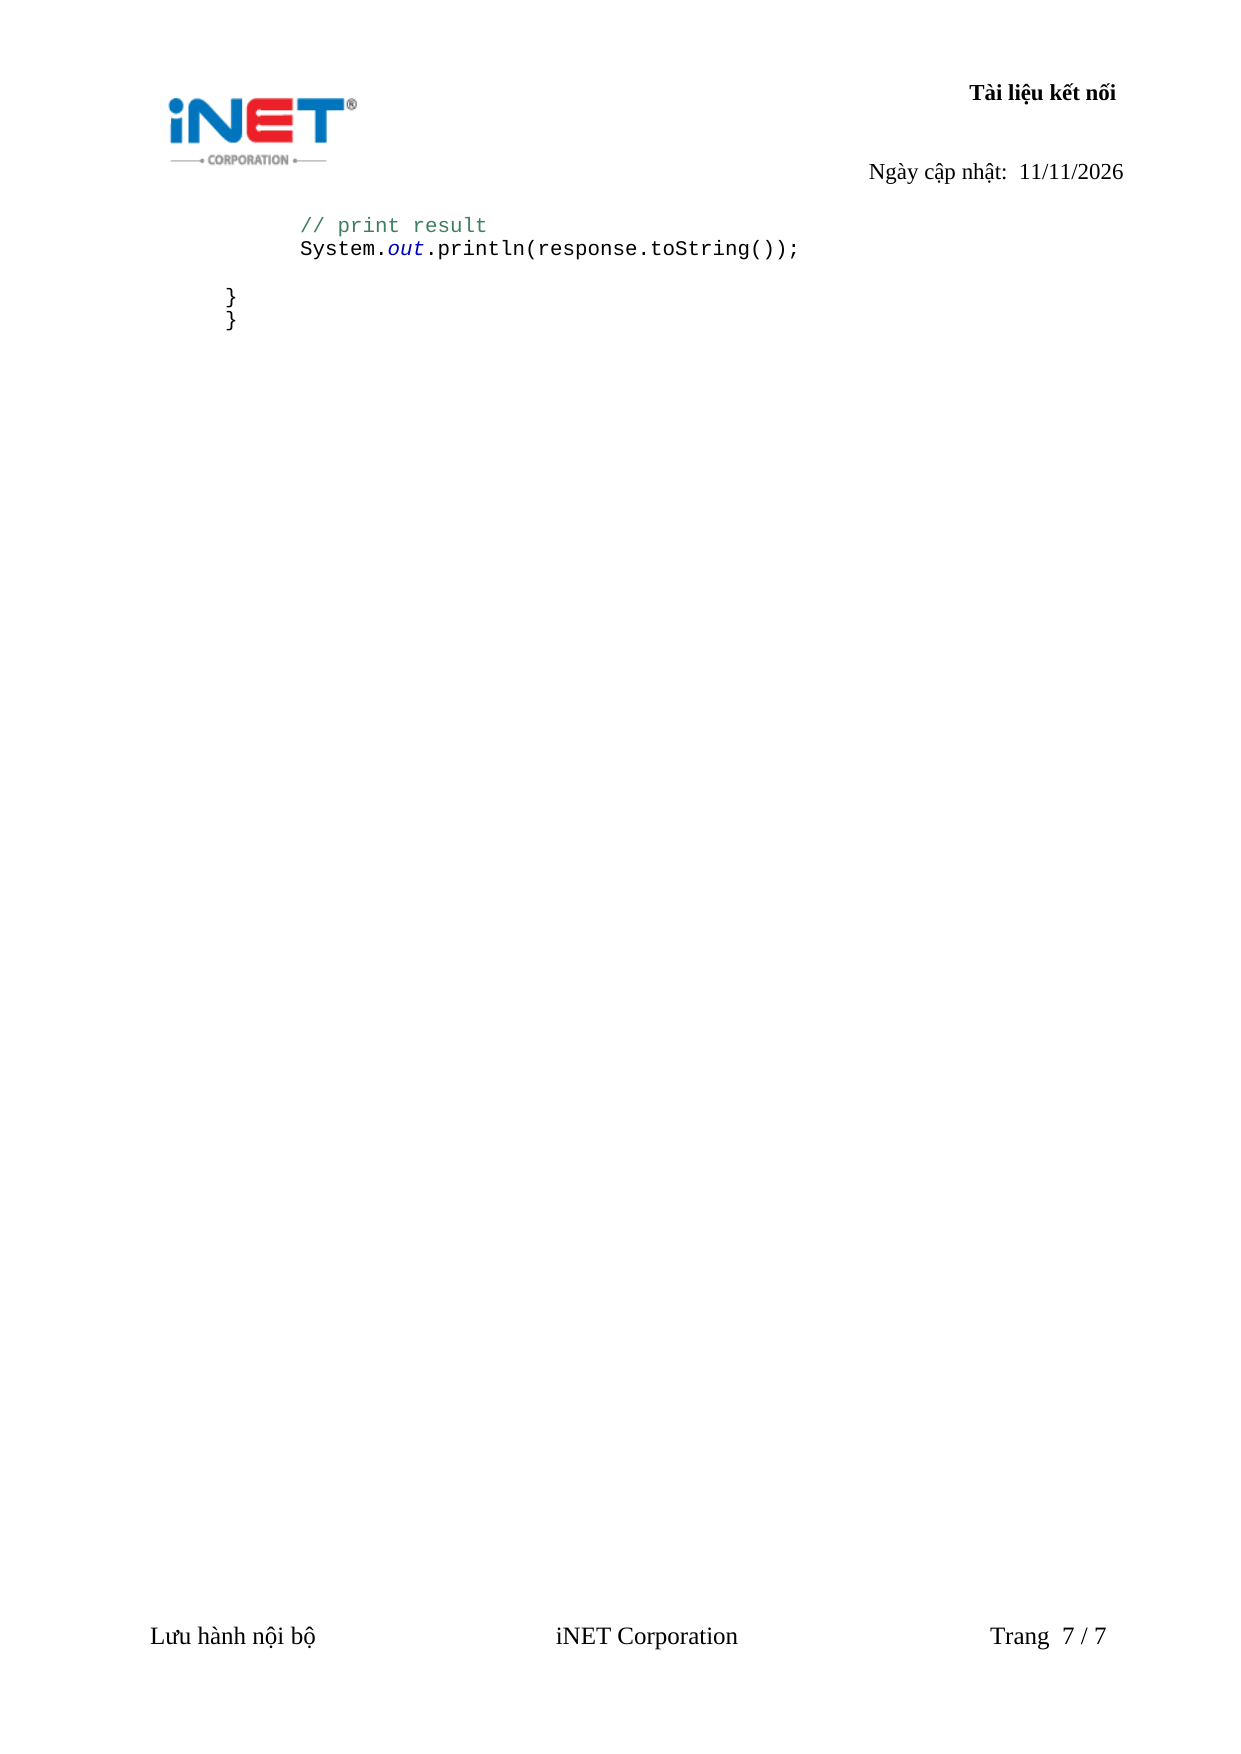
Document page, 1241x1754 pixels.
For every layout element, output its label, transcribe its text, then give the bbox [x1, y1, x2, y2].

text // print result [150, 215, 1115, 238]
text } [225, 309, 1115, 333]
text System.out.println(response.toString()); [150, 238, 1115, 262]
text } [150, 286, 1115, 309]
picture [150, 75, 375, 186]
